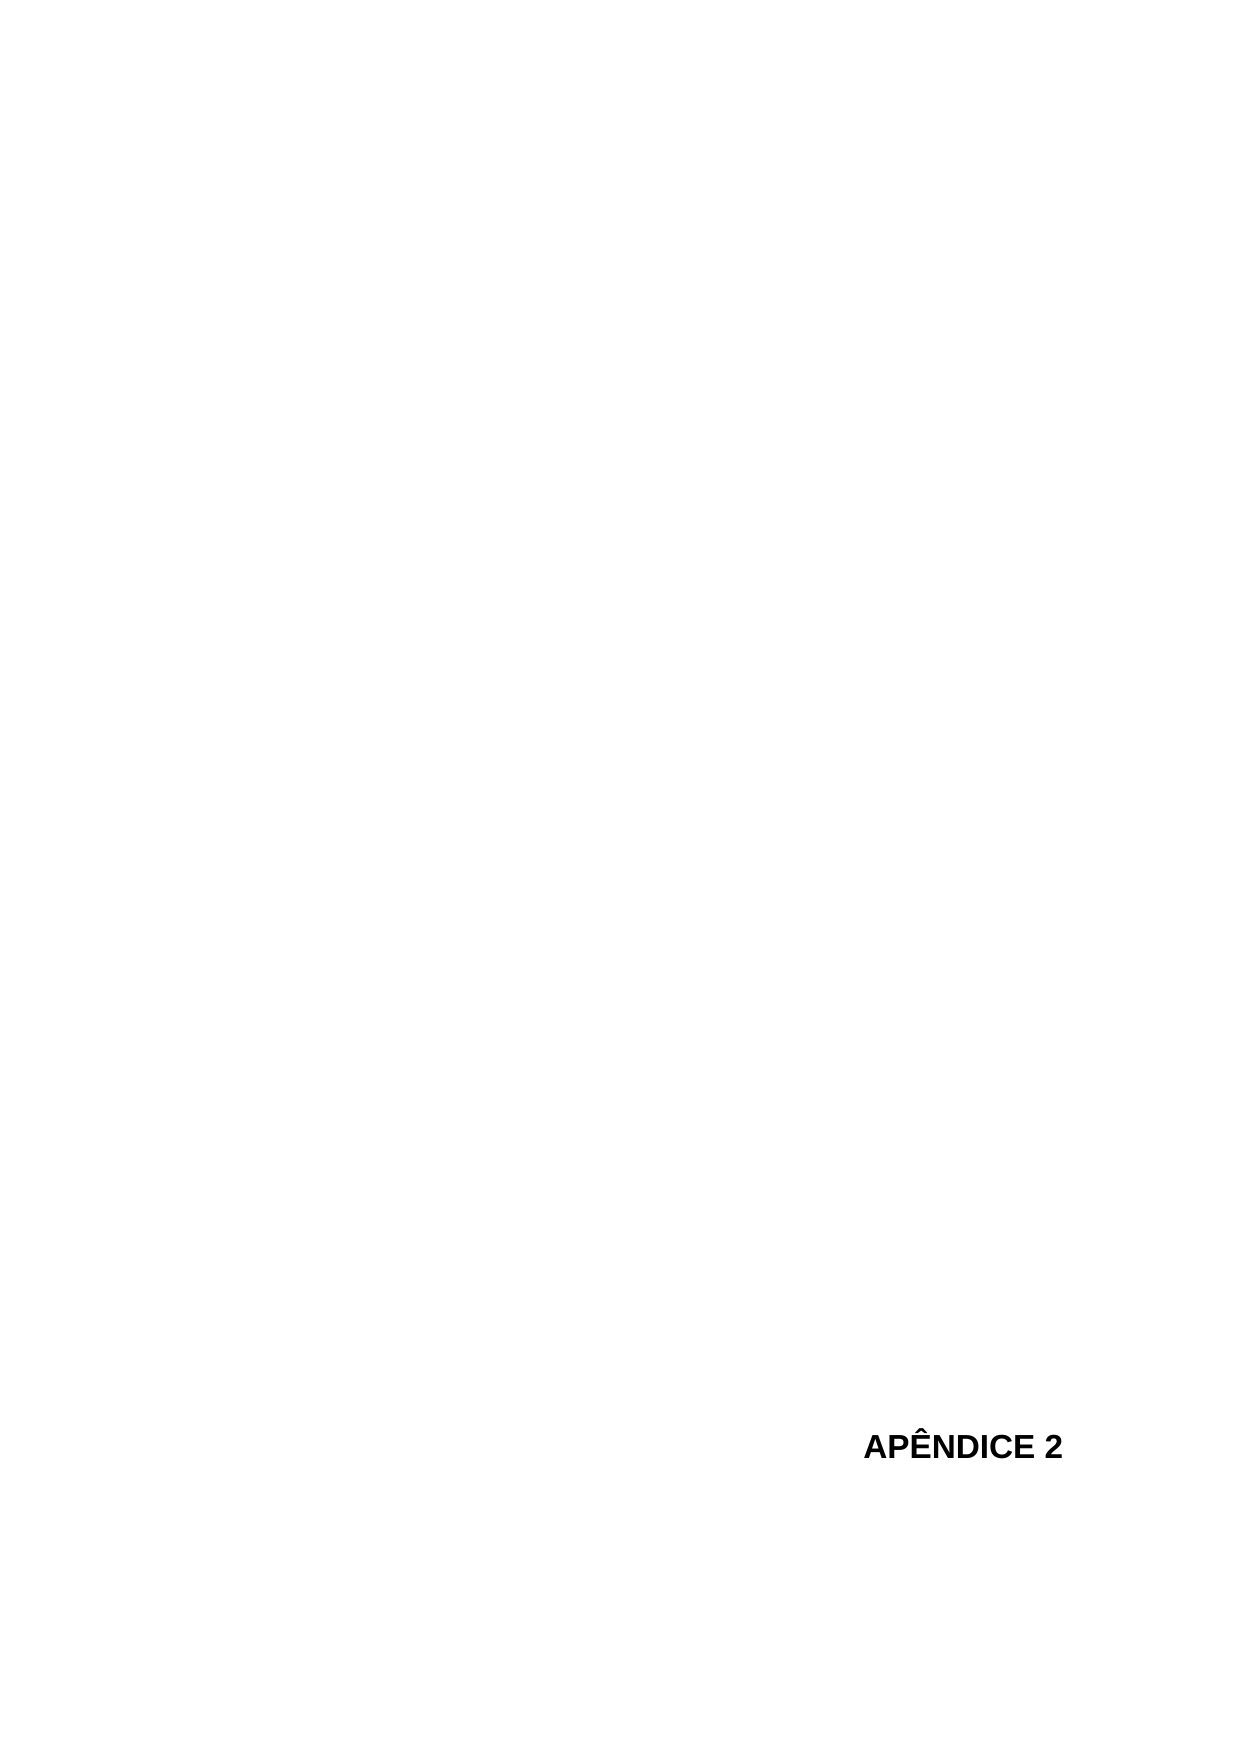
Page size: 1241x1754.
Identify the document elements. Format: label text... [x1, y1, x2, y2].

text Apêndice 2 [177, 1427, 1063, 1466]
